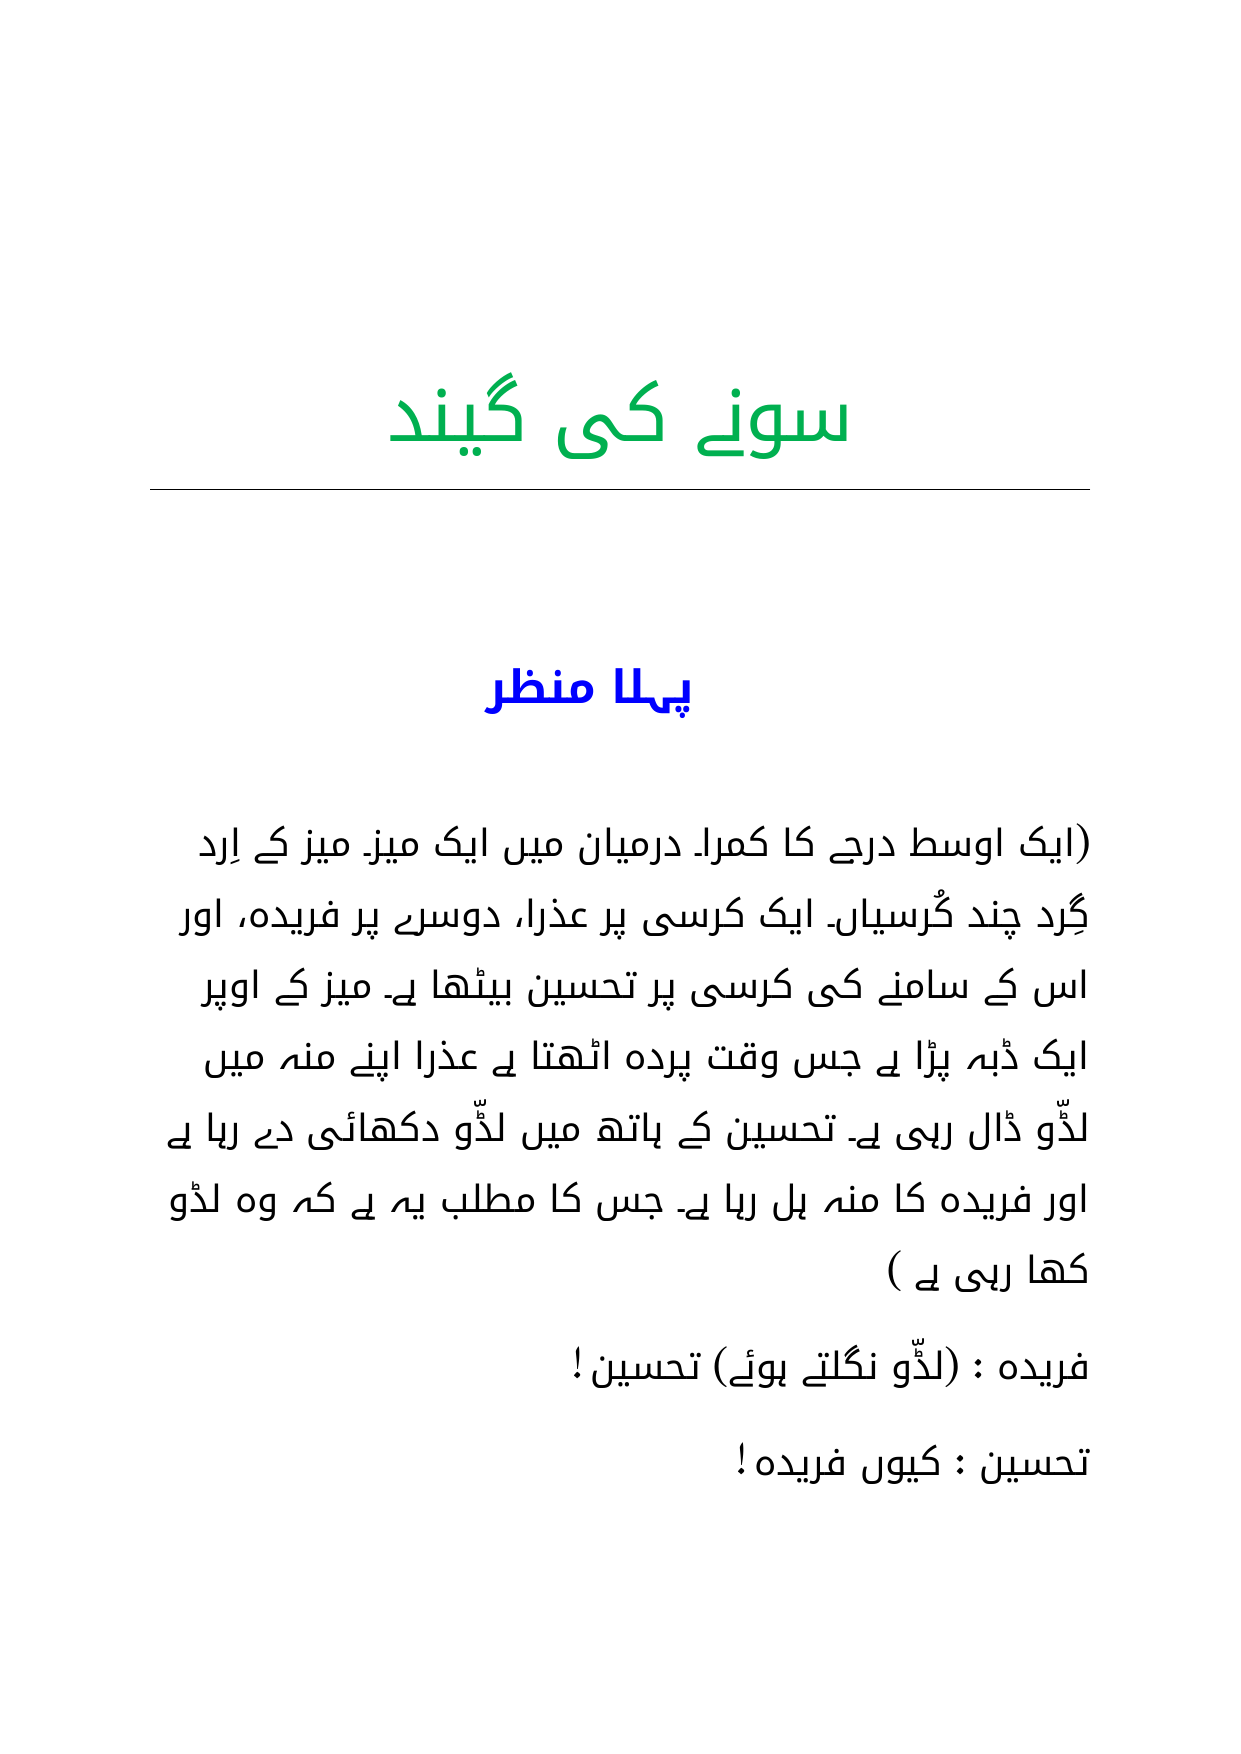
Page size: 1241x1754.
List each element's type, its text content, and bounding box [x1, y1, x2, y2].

subtitle پہلا منظر [150, 645, 1090, 732]
text (ایک اوسط درجے کا کمرا۔ درمیان میں ایک میز۔ میز کے اِرد گِرد چند کُرسیاں۔ ایک کرسی پر عذرا، دوسرے پر فریدہ، اور اس کے سامنے کی کرسی پر تحسین بیٹھا ہے۔ میز کے اوپر ایک ڈبہ پڑا ہے جس وقت پردہ اٹھتا ہے عذرا اپنے منہ میں لڈّو ڈال رہی ہے۔ تحسین کے ہاتھ میں لڈّو دکھائی دے رہا ہے اور فریدہ کا منہ ہل رہا ہے۔ جس کا مطلب یہ ہے کہ وہ لڈو کھا رہی ہے ) [150, 808, 1090, 1306]
text فریدہ : (لڈّو نگلتے ہوئے) تحسین! [150, 1331, 1090, 1402]
text تحسین : کیوں فریدہ! [150, 1427, 1090, 1498]
subtitle سونے کی گیند [150, 345, 1090, 489]
